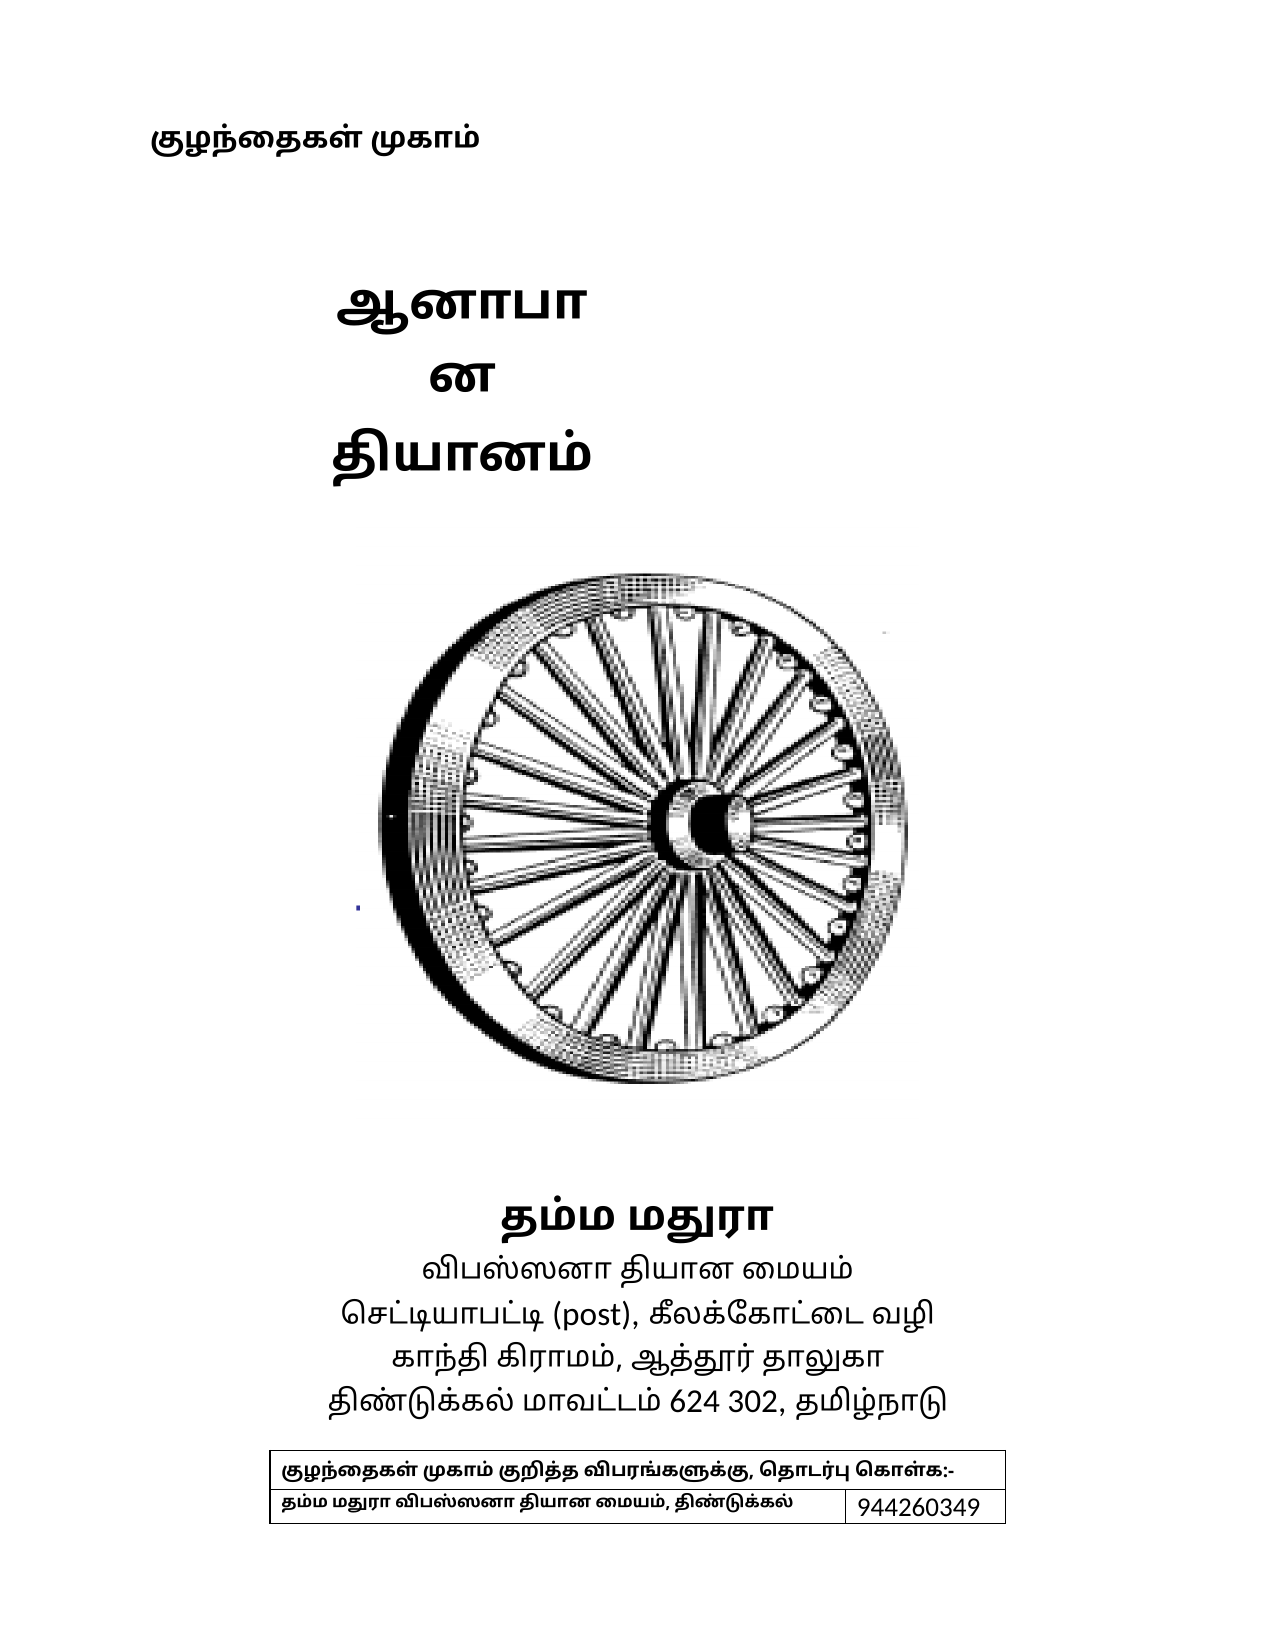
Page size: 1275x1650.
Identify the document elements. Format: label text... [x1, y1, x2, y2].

table_header குழந்தைகள் முகாம் குறித்த விபரங்களுக்கு, தொடர்பு கொள்க:- [271, 1451, 1005, 1489]
text செட்டியாபட்டி (post), கீலக்கோட்டை வழி [150, 1293, 1125, 1334]
text விபஸ்ஸனா தியான மையம் [150, 1249, 1125, 1289]
picture [356, 509, 919, 1119]
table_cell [271, 1490, 845, 1523]
text காந்தி கிராமம், ஆத்தூர் தாலுகா [150, 1337, 1125, 1377]
text தம்ம மதுரா [150, 1188, 1125, 1245]
text திண்டுக்கல் மாவட்டம் 624 302, தமிழ்நாடு [150, 1381, 1125, 1421]
text குழந்தைகள் முகாம் [150, 118, 1125, 158]
table_cell 9442603490 [846, 1490, 1005, 1523]
